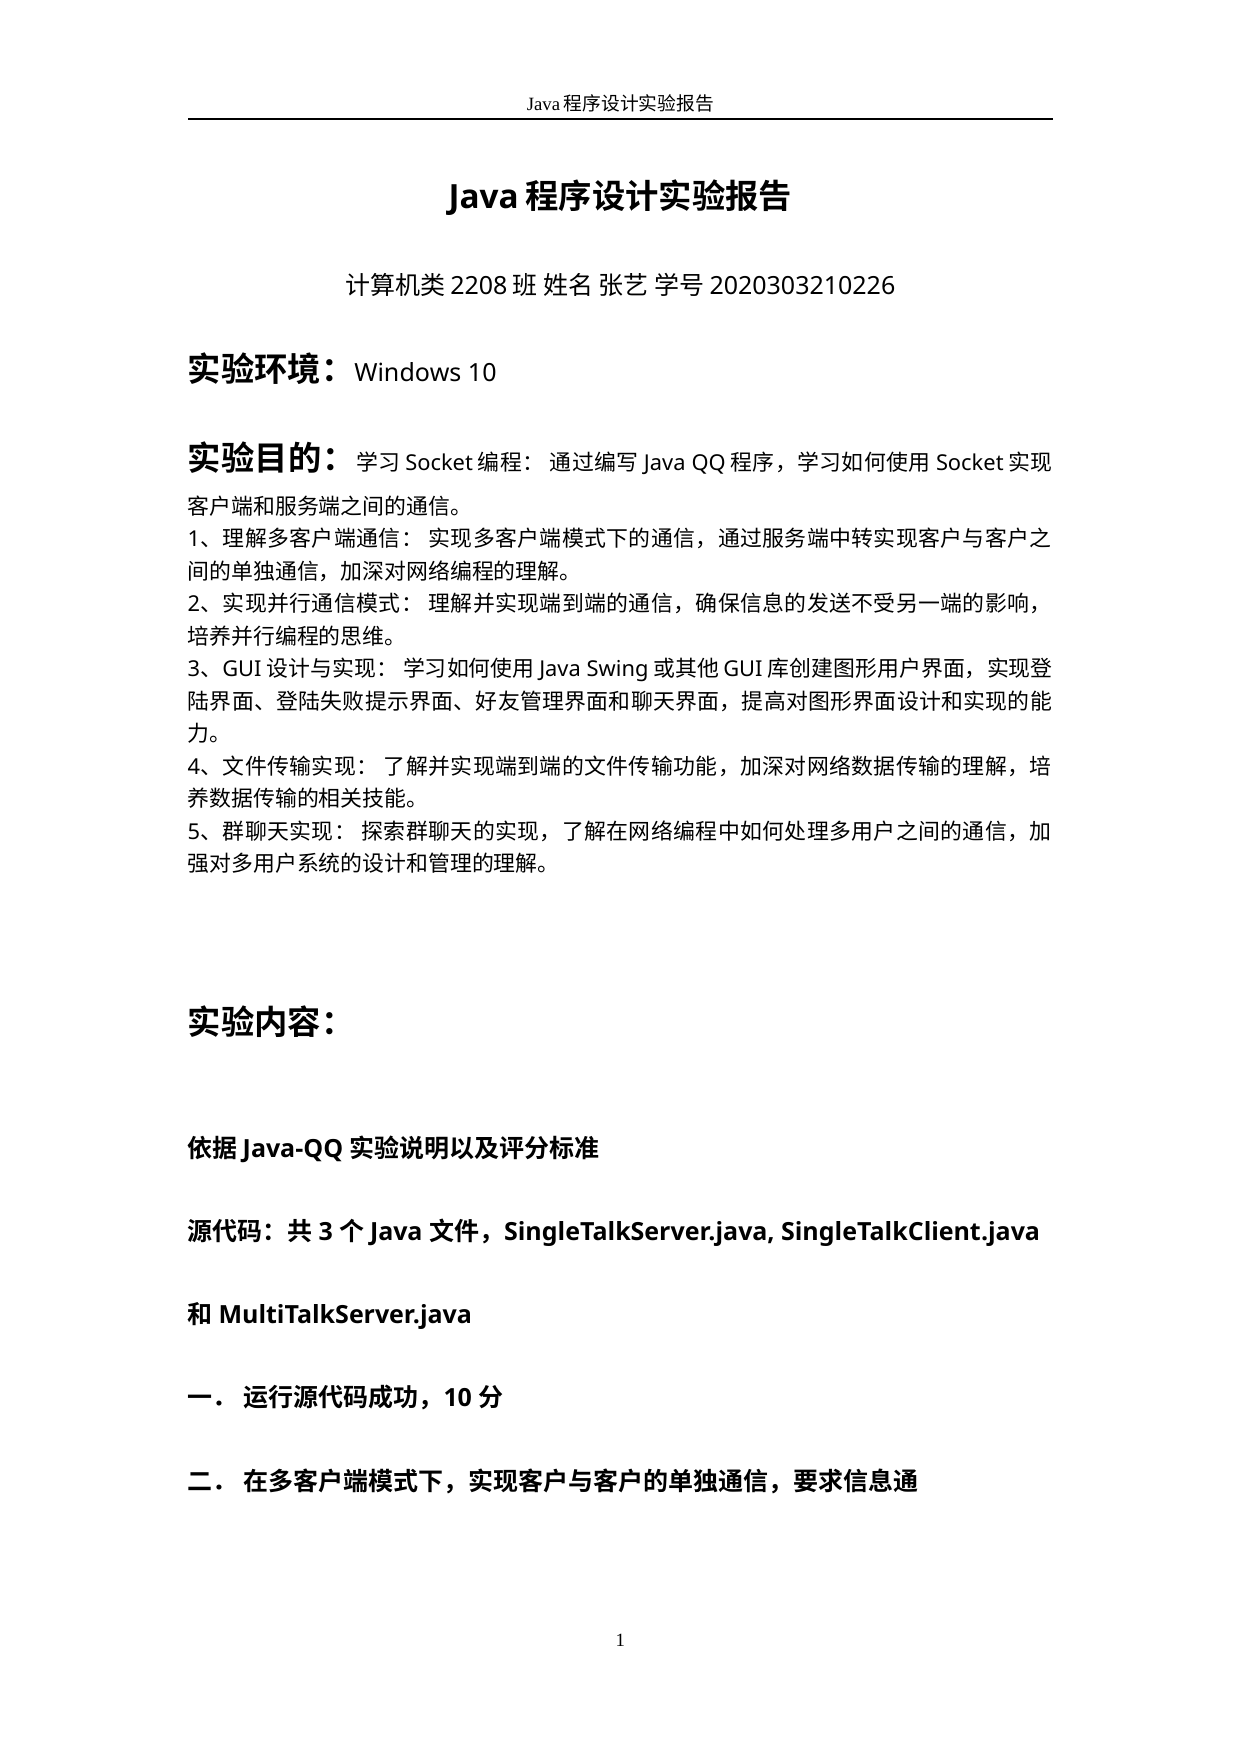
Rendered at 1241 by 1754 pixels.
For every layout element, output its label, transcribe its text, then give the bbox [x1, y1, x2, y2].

text 2、实现并行通信模式： 理解并实现端到端的通信，确保信息的发送不受另一端的影响，培养并行编程的思维。 [187, 586, 1053, 651]
text 计算机类2208班 姓名 张艺 学号2020303210226 [187, 251, 1053, 316]
text 一． 运行源代码成功，10 分 [187, 1363, 1053, 1428]
text 4、文件传输实现： 了解并实现端到端的文件传输功能，加深对网络数据传输的理解，培养数据传输的相关技能。 [187, 748, 1053, 813]
text 源代码：共 3 个 Java 文件，SingleTalkServer.java, SingleTalkClient.java [187, 1197, 1053, 1262]
text 和 MultiTalkServer.java [187, 1280, 1053, 1345]
text 二． 在多客户端模式下，实现客户与客户的单独通信，要求信息通 [187, 1447, 1053, 1512]
text Java程序设计实验报告 [187, 162, 1053, 227]
text 实验目的：学习Socket编程： 通过编写Java QQ程序，学习如何使用Socket实现客户端和服务端之间的通信。 [187, 423, 1053, 521]
text 3、GUI设计与实现： 学习如何使用Java Swing或其他GUI库创建图形用户界面，实现登陆界面、登陆失败提示界面、好友管理界面和聊天界面，提高对图形界面设计和实现的能力。 [187, 651, 1053, 748]
text 依据Java-QQ 实验说明以及评分标准 [187, 1114, 1053, 1179]
text 5、群聊天实现： 探索群聊天的实现，了解在网络编程中如何处理多用户之间的通信，加强对多用户系统的设计和管理的理解。 [187, 813, 1053, 878]
text 1、理解多客户端通信： 实现多客户端模式下的通信，通过服务端中转实现客户与客户之间的单独通信，加深对网络编程的理解。 [187, 521, 1053, 586]
subtitle 实验内容： [187, 987, 1053, 1052]
text 实验环境：Windows 10 [187, 334, 1053, 399]
